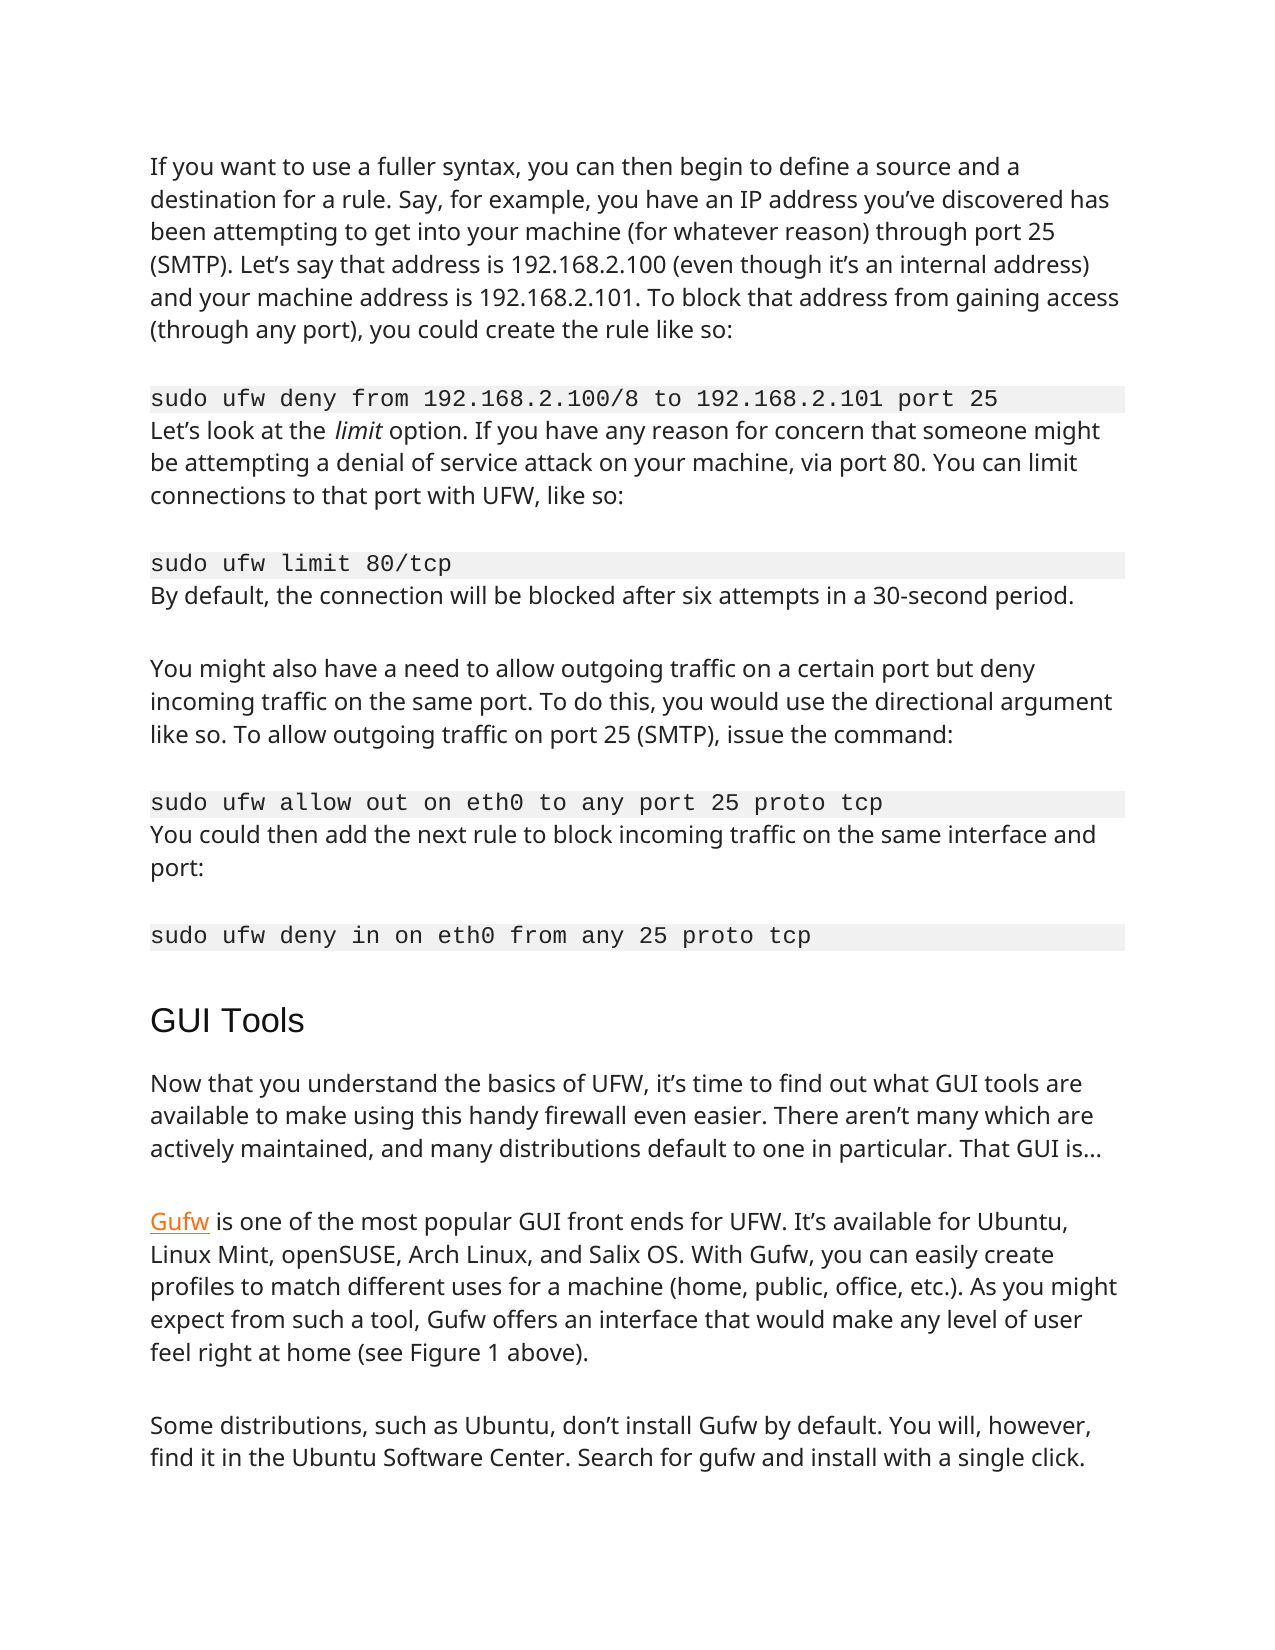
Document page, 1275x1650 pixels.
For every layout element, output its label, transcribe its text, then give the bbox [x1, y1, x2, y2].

text sudo ufw limit 80/tcp [150, 552, 1125, 579]
text Now that you understand the basics of UFW, it’s time to find out what GUI tools are available to make using this handy firewall even easier. There aren’t many which are actively maintained, and many distributions default to one in particular. That GUI is… [150, 1067, 1125, 1164]
text You could then add the next rule to block incoming traffic on the same interface and port: [150, 818, 1125, 883]
text sudo ufw allow out on eth0 to any port 25 proto tcp [150, 791, 1125, 818]
text By default, the connection will be blocked after six attempts in a 30-second period. [150, 579, 1125, 612]
text If you want to use a fuller syntax, you can then begin to define a source and a destination for a rule. Say, for example, you have an IP address you’ve discovered has been attempting to get into your machine (for whatever reason) through port 25 (SMTP). Let’s say that address is 192.168.2.100 (even though it’s an internal address) and your machine address is 192.168.2.101. To block that address from gaining access (through any port), you could create the rule like so: [150, 150, 1125, 346]
text Let’s look at the limit option. If you have any reason for concern that someone might be attempting a denial of service attack on your machine, via port 80. You can limit connections to that port with UFW, like so: [150, 413, 1125, 511]
text You might also have a need to allow outgoing traffic on a certain port but deny incoming traffic on the same port. To do this, you would use the directional argument like so. To allow outgoing traffic on port 25 (SMTP), issue the command: [150, 652, 1125, 750]
text Some distributions, such as Ubuntu, don’t install Gufw by default. You will, however, find it in the Ubuntu Software Center. Search for gufw and install with a single click. [150, 1409, 1125, 1474]
text sudo ufw deny in on eth0 from any 25 proto tcp [150, 924, 1125, 951]
text GUI Tools [150, 993, 1125, 1040]
text sudo ufw deny from 192.168.2.100/8 to 192.168.2.101 port 25 [150, 386, 1125, 413]
text Gufw is one of the most popular GUI front ends for UFW. It’s available for Ubuntu, Linux Mint, openSUSE, Arch Linux, and Salix OS. With Gufw, you can easily create profiles to match different uses for a machine (home, public, office, etc.). As you might expect from such a tool, Gufw offers an interface that would make any level of user feel right at home (see Figure 1 above). [150, 1205, 1125, 1368]
